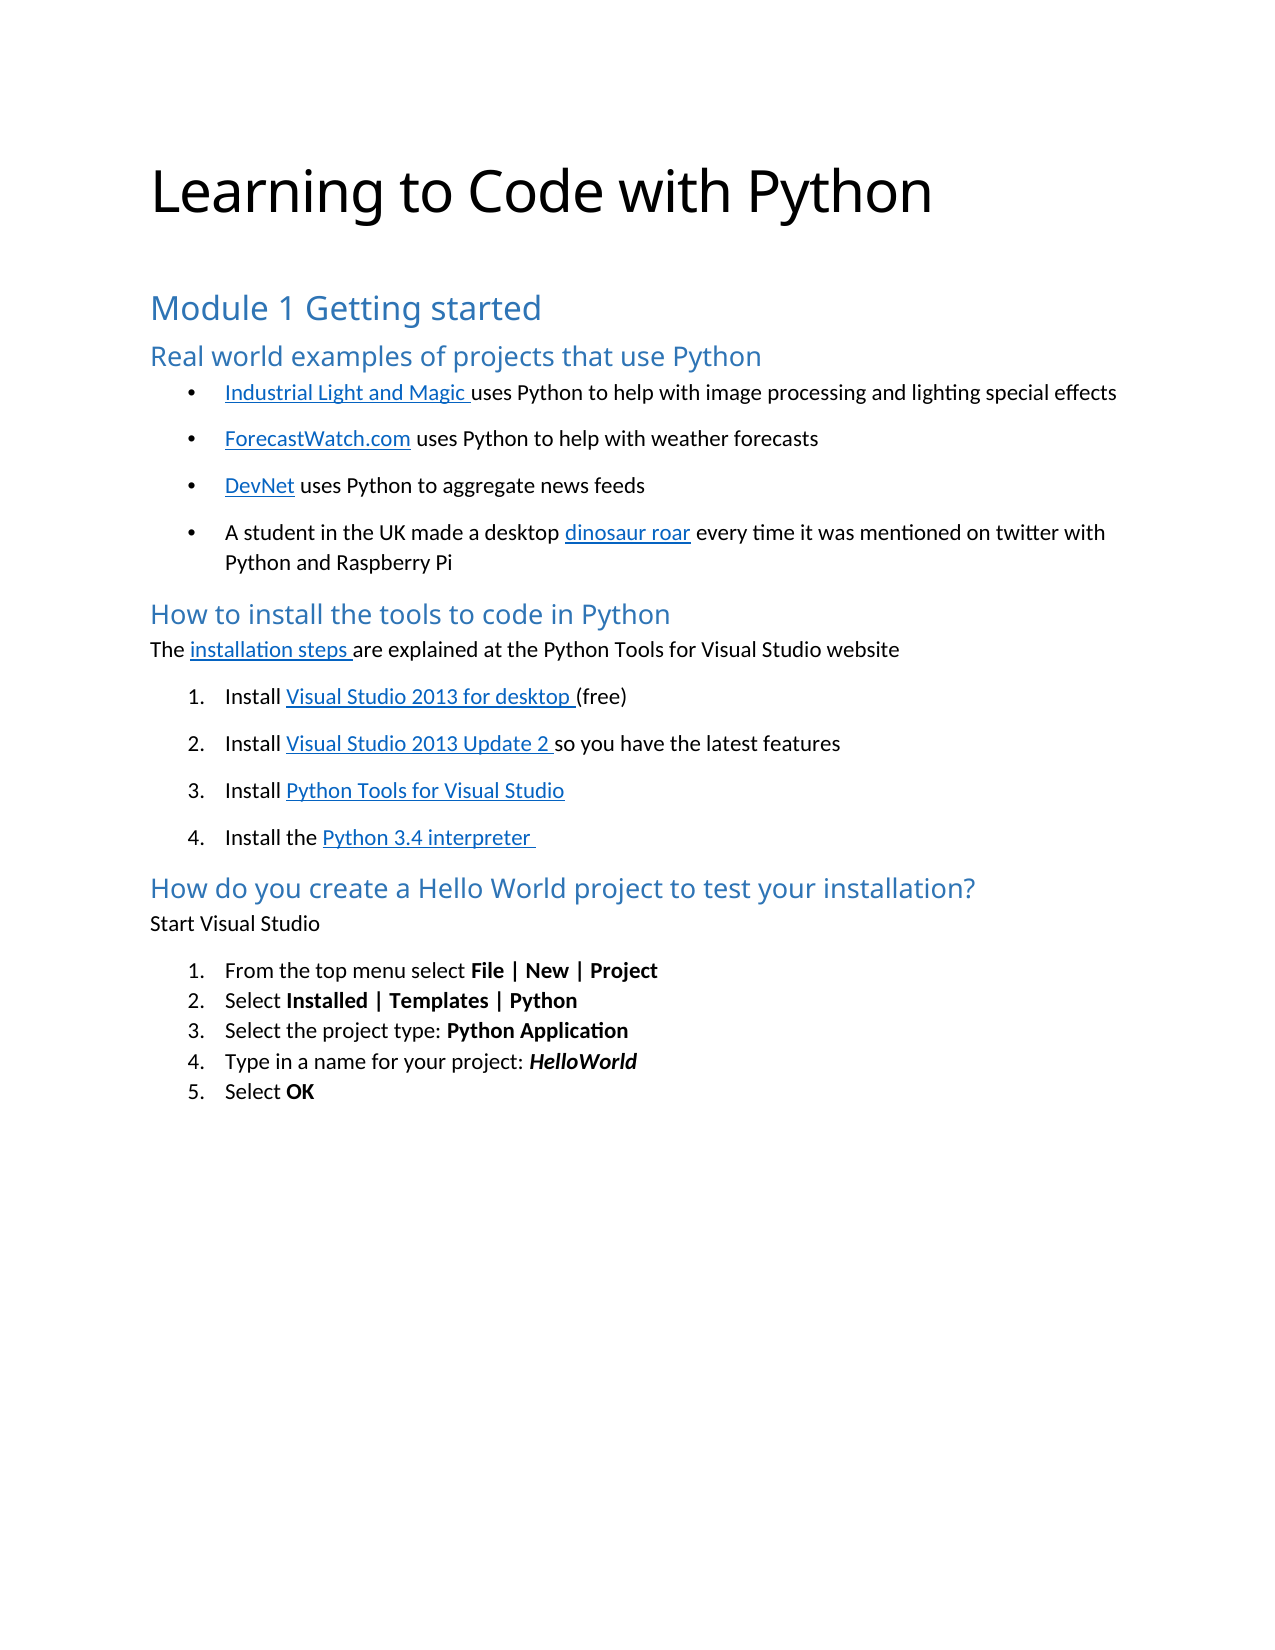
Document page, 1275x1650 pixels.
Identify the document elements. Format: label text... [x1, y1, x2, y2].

list Install Visual Studio 2013 Update 2 so you have the latest features [187, 729, 1125, 757]
subtitle Real world examples of projects that use Python [150, 338, 1125, 375]
list Type in a name for your project: HelloWorld [187, 1047, 1125, 1075]
list ForecastWatch.com uses Python to help with weather forecasts [187, 424, 1125, 452]
list Select the project type: Python Application [187, 1017, 1125, 1044]
list A student in the UK made a desktop dinosaur roar every time it was mentioned on twitter with Python and Raspberry Pi [187, 518, 1125, 576]
list Select OK [187, 1077, 1125, 1105]
list From the top menu select File | New | Project [187, 956, 1125, 984]
title Learning to Code with Python [150, 150, 1125, 229]
text The installation steps are explained at the Python Tools for Visual Studio website [150, 635, 1125, 663]
list Industrial Light and Magic uses Python to help with image processing and lighting special effects [187, 378, 1125, 406]
subtitle Module 1 Getting started [150, 285, 1125, 330]
list DevNet uses Python to aggregate news feeds [187, 471, 1125, 499]
subtitle How to install the tools to code in Python [150, 595, 1125, 632]
list Install Python Tools for Visual Studio [187, 776, 1125, 804]
list Select Installed | Templates | Python [187, 986, 1125, 1014]
list Install Visual Studio 2013 for desktop (free) [187, 682, 1125, 710]
list Install the Python 3.4 interpreter [187, 823, 1125, 851]
text Start Visual Studio [150, 909, 1125, 937]
subtitle How do you create a Hello World project to test your installation? [150, 869, 1125, 906]
